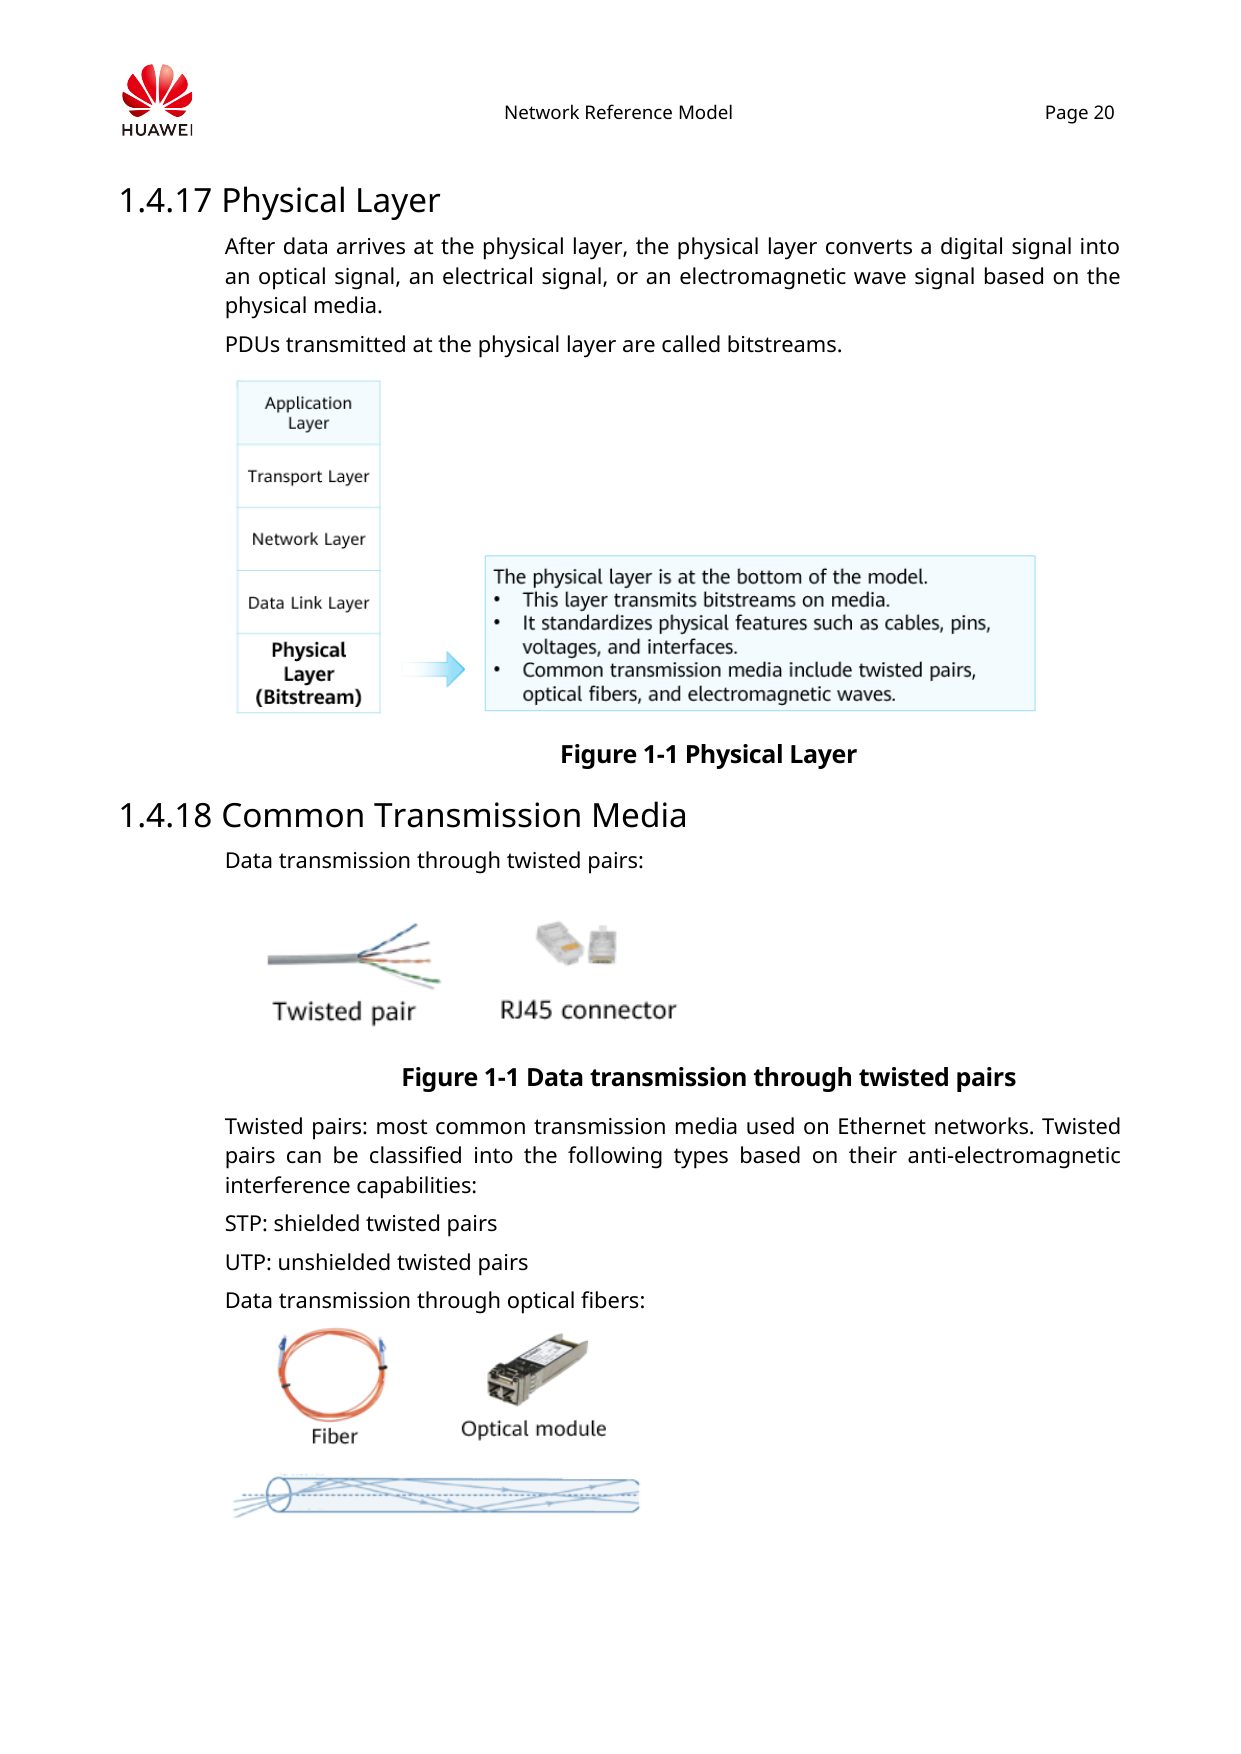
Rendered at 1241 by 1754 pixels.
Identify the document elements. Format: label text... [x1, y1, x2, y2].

subtitle Physical Layer [118, 177, 1122, 223]
text Data transmission through twisted pairs [295, 1060, 1122, 1094]
text PDUs transmitted at the physical layer are called bitstreams. [224, 329, 1122, 358]
subtitle Common Transmission Media [118, 791, 1122, 837]
text STP: shielded twisted pairs [224, 1208, 1122, 1238]
text Twisted pairs: most common transmission media used on Ethernet networks. Twisted pairs can be classified into the following types based on their anti-electromagnetic interference capabilities: [224, 1111, 1122, 1200]
text Data transmission through twisted pairs: [224, 845, 1122, 875]
text Data transmission through optical fibers: [224, 1284, 1122, 1314]
text Physical Layer [295, 737, 1122, 771]
picture [122, 64, 193, 136]
text UTP: unshielded twisted pairs [224, 1246, 1122, 1276]
text After data arrives at the physical layer, the physical layer converts a digital signal into an optical signal, an electrical signal, or an electromagnetic wave signal based on the physical media. [224, 231, 1122, 320]
